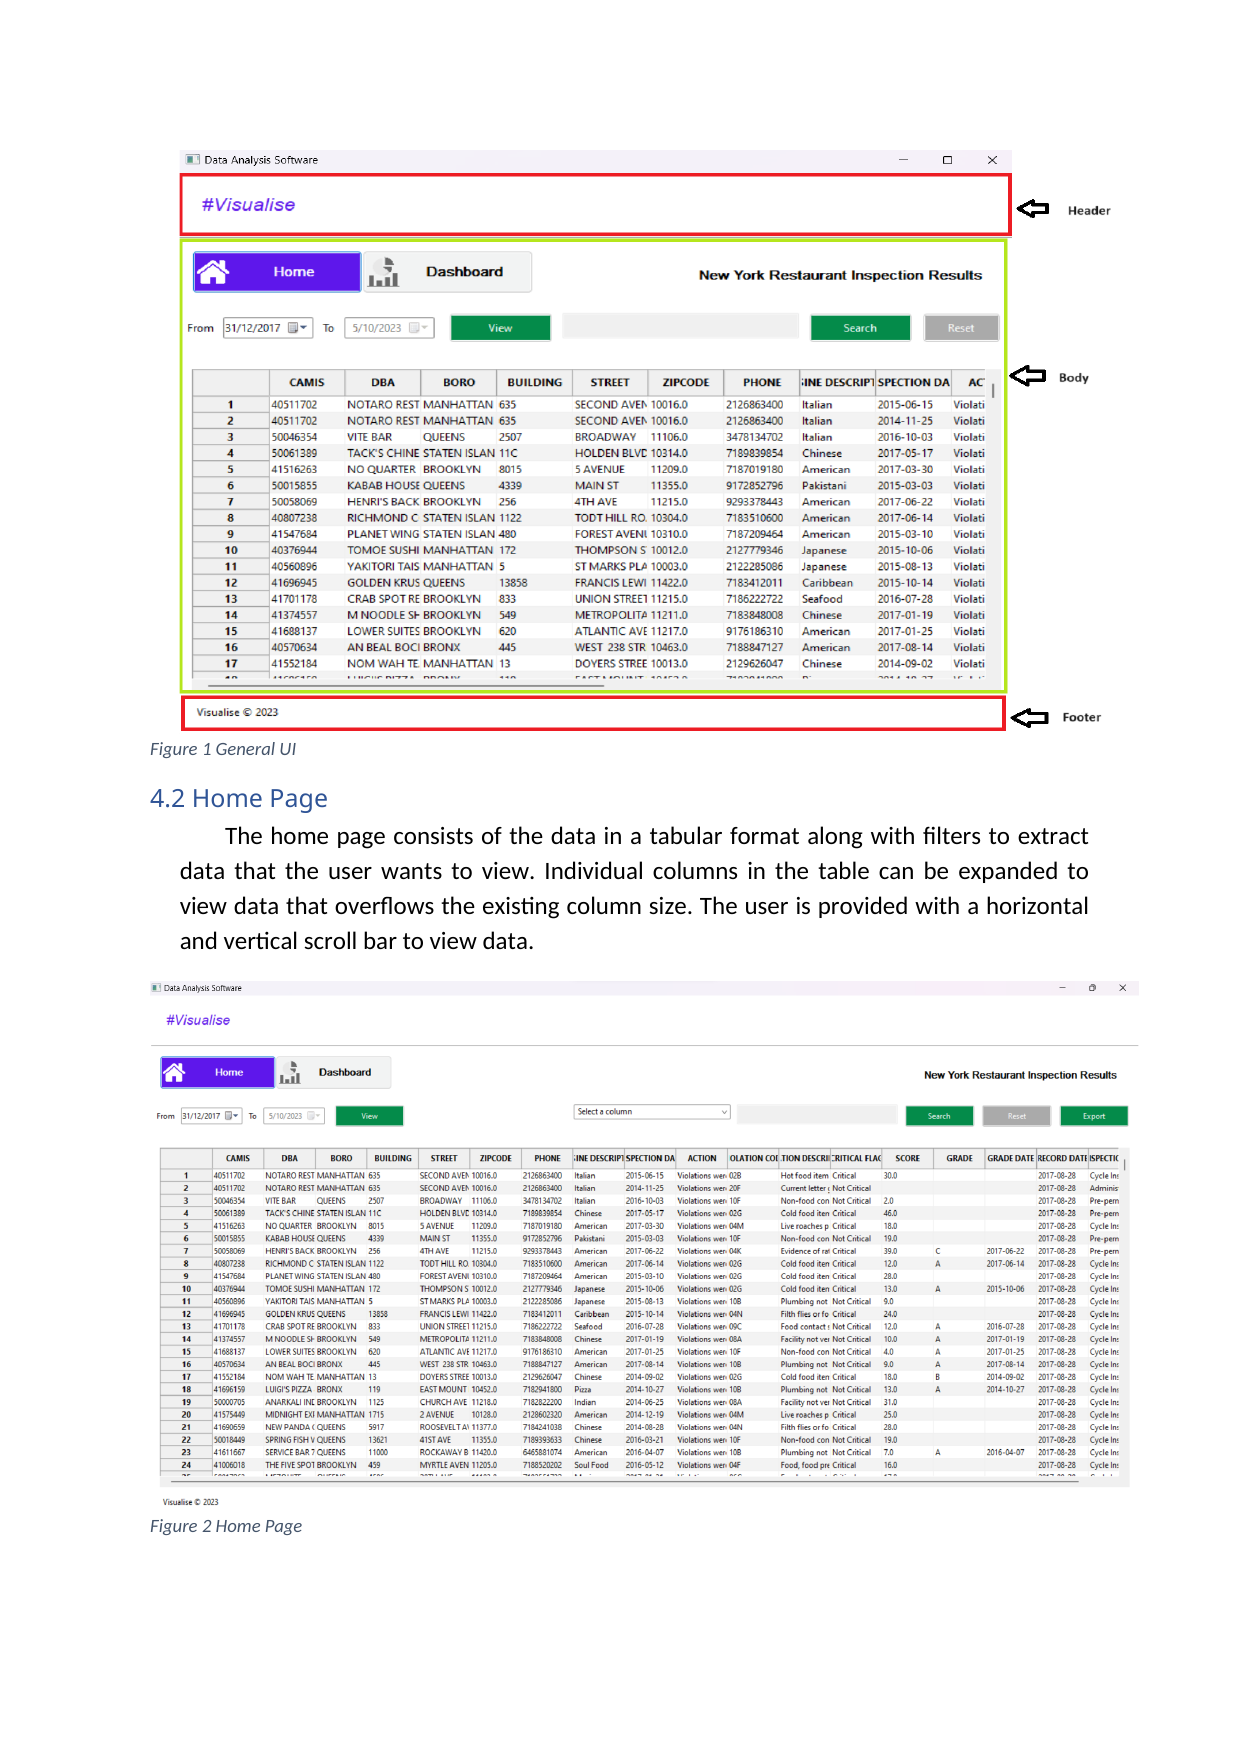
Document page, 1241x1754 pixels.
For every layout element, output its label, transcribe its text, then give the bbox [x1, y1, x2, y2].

picture [179, 150, 1120, 734]
text Figure 1 General UI [150, 737, 1090, 760]
subtitle 4.2 Home Page [150, 781, 1090, 815]
text Figure 2 Home Page [150, 1514, 1090, 1537]
text The home page consists of the data in a tabular format along with filters to extract data that the user wants to view. Individual columns in the table can be expanded to view data that overflows the existing column size. The user is provided with a horizontal and vertical scroll bar to view data. [179, 820, 1090, 956]
picture [150, 981, 1139, 1511]
